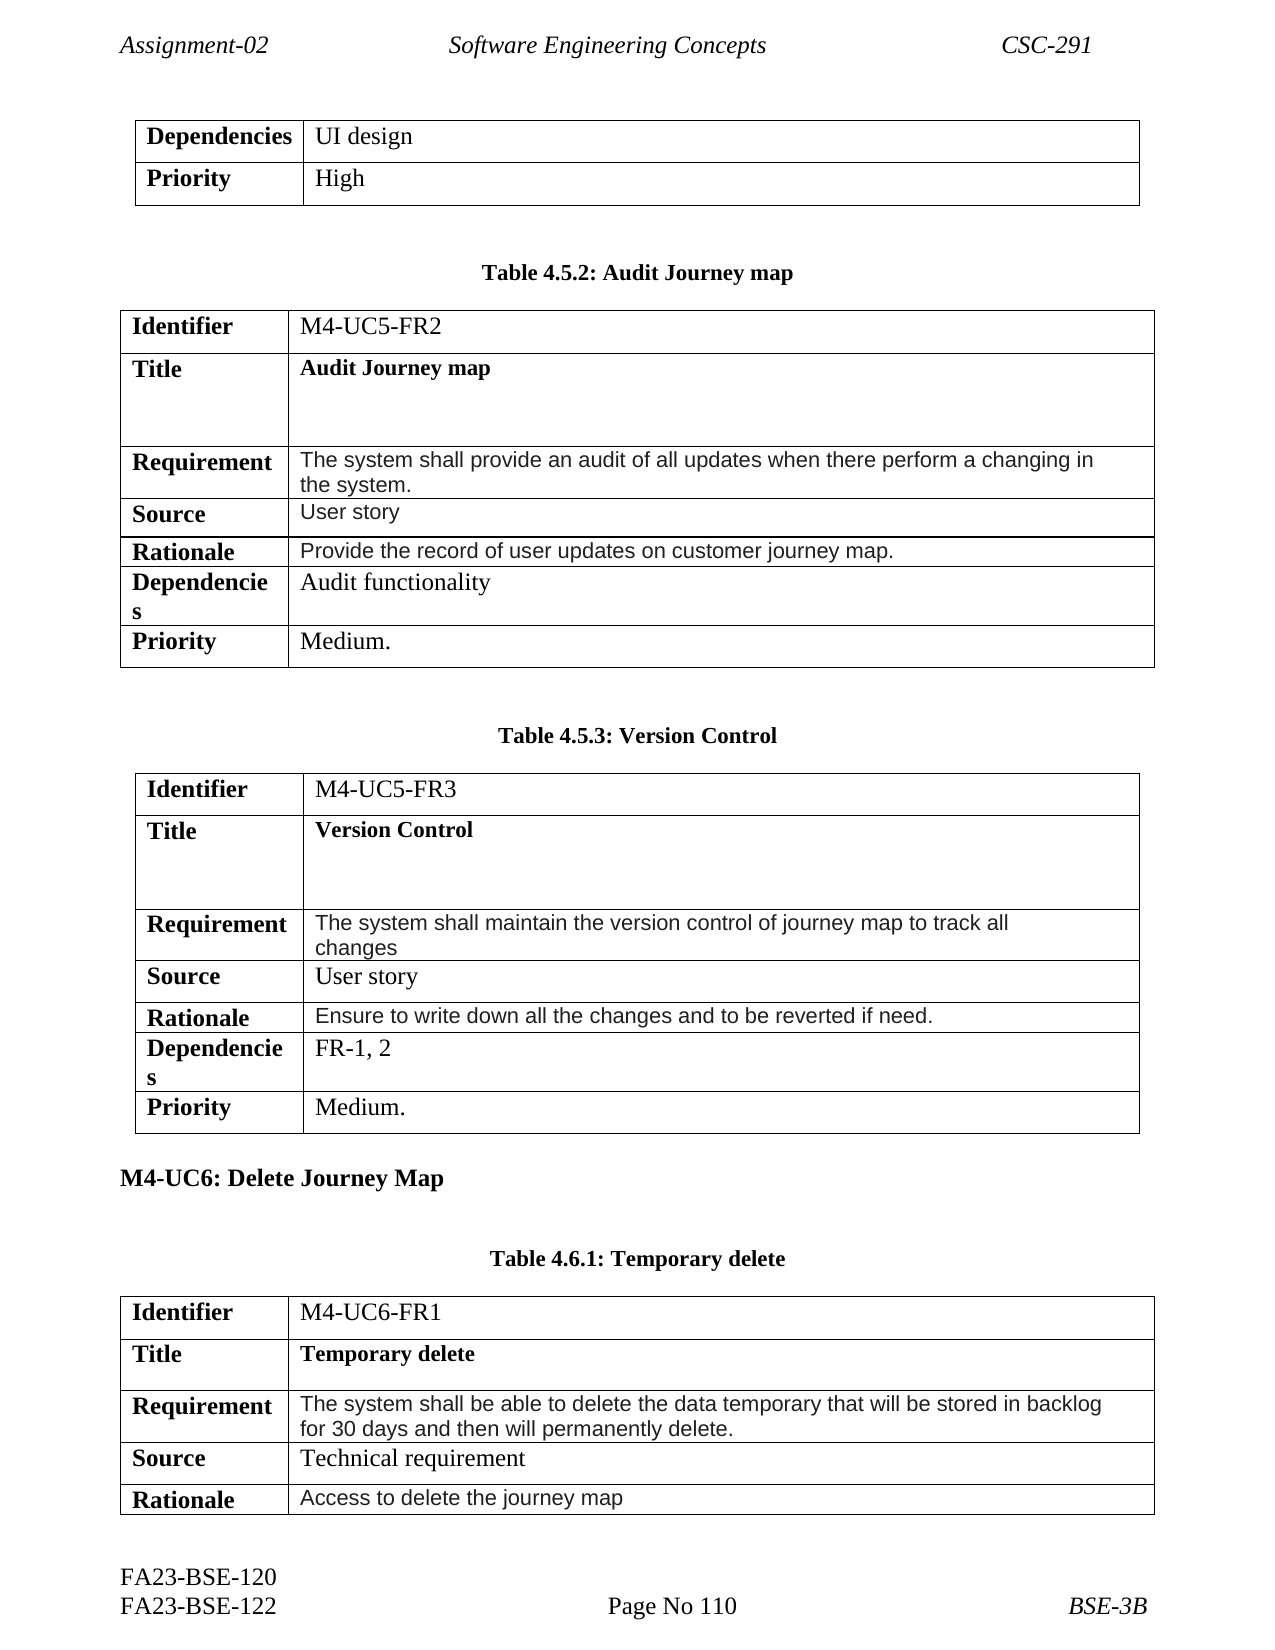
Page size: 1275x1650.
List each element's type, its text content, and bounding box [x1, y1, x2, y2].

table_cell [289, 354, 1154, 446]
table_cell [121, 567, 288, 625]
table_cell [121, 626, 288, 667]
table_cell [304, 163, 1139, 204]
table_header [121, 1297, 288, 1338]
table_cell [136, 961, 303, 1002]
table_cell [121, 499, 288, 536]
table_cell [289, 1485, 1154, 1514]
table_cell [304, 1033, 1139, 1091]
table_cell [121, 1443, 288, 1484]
text Table 4.6.1: Temporary delete [120, 1245, 1155, 1272]
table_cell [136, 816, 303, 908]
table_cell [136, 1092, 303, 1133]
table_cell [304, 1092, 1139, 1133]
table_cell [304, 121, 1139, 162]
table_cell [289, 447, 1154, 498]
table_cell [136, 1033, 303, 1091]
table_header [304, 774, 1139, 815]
text M4-UC6: Delete Journey Map [120, 1134, 1155, 1191]
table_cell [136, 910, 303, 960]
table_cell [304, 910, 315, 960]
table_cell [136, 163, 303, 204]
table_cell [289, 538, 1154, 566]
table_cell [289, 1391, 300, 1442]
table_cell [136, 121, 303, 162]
text Table 4.5.2: Audit Journey map [120, 259, 1155, 286]
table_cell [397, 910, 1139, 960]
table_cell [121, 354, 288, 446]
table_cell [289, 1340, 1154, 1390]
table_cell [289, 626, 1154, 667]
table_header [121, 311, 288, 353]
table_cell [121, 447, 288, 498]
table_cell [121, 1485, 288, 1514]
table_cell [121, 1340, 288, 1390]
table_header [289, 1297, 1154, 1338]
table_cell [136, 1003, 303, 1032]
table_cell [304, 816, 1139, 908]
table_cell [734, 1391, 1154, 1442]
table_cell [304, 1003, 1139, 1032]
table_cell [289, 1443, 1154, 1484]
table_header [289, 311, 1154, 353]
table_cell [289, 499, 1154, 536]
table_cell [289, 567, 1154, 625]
text Table 4.5.3: Version Control [120, 722, 1155, 748]
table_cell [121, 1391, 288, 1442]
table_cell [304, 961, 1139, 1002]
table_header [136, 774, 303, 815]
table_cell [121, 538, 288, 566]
